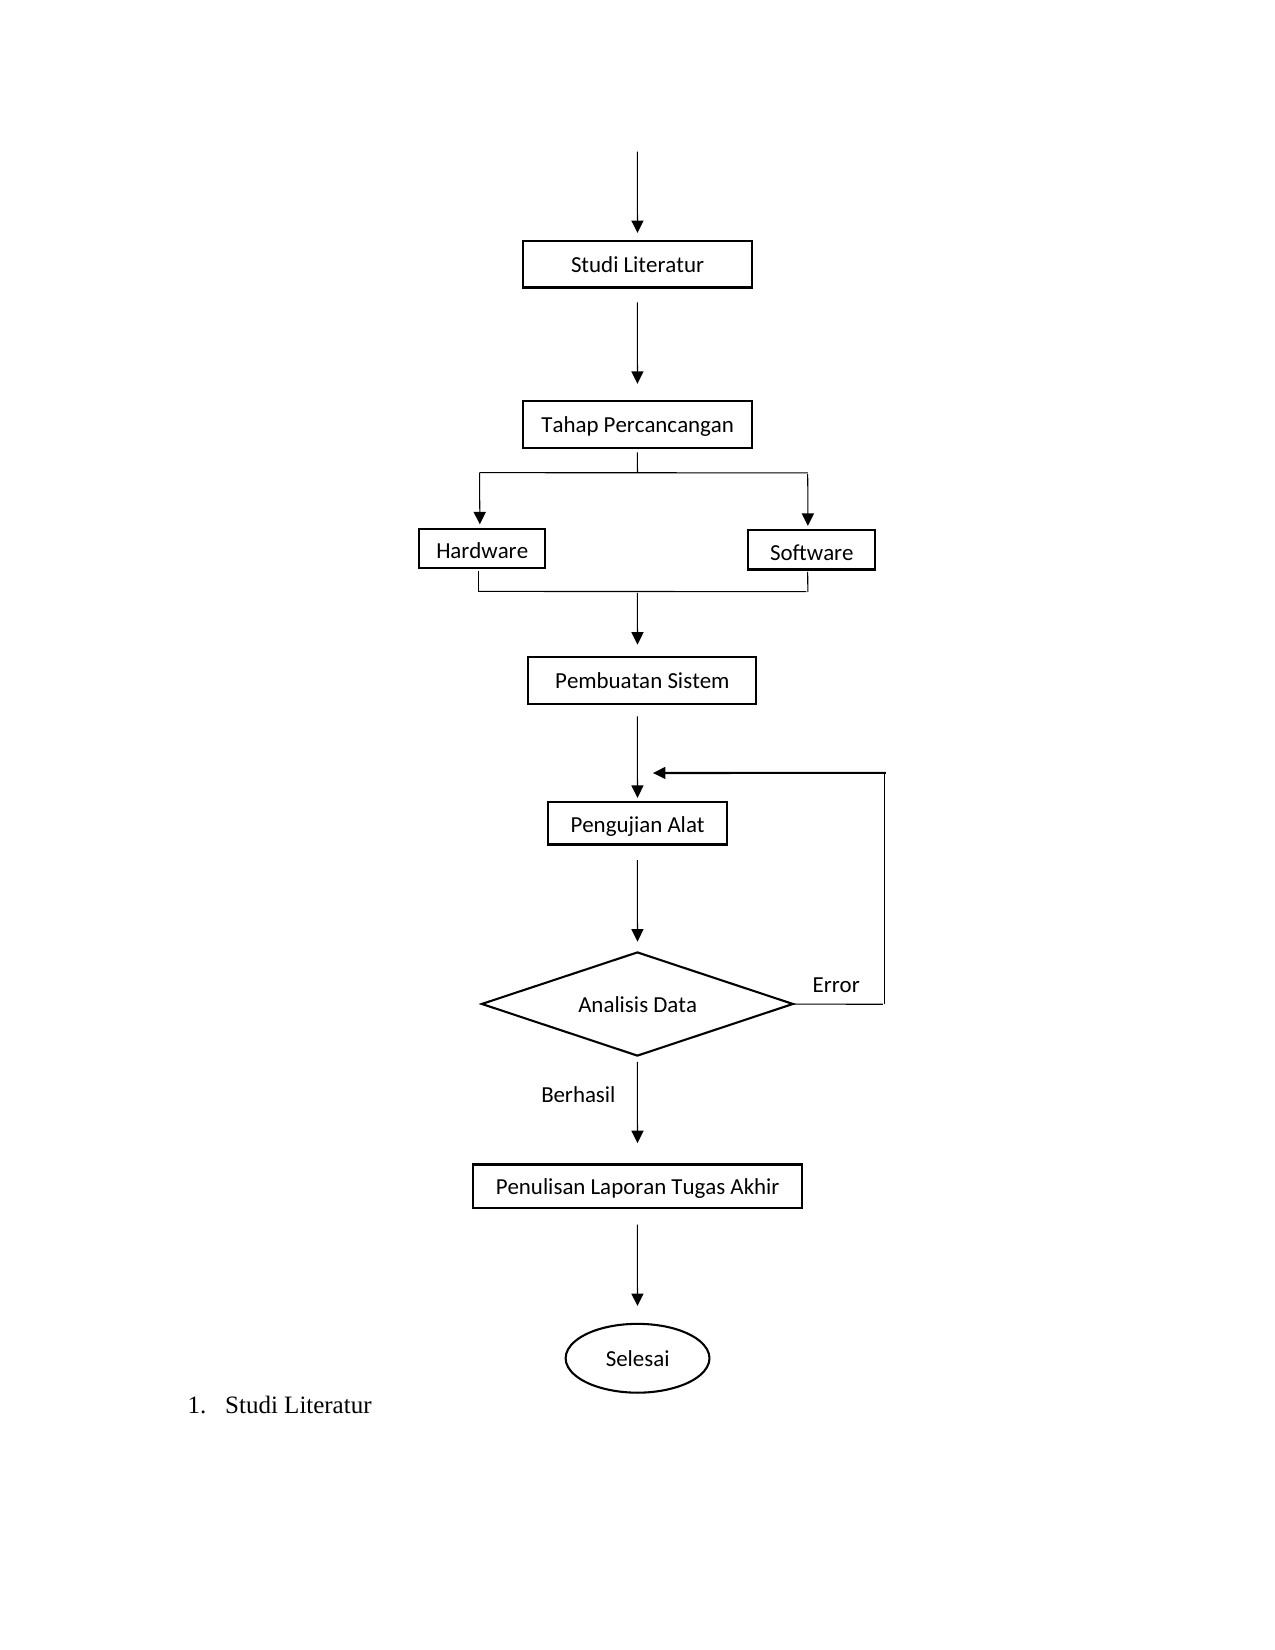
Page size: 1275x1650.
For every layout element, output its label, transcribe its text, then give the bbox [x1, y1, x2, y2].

list Studi Literatur [187, 1390, 1125, 1419]
